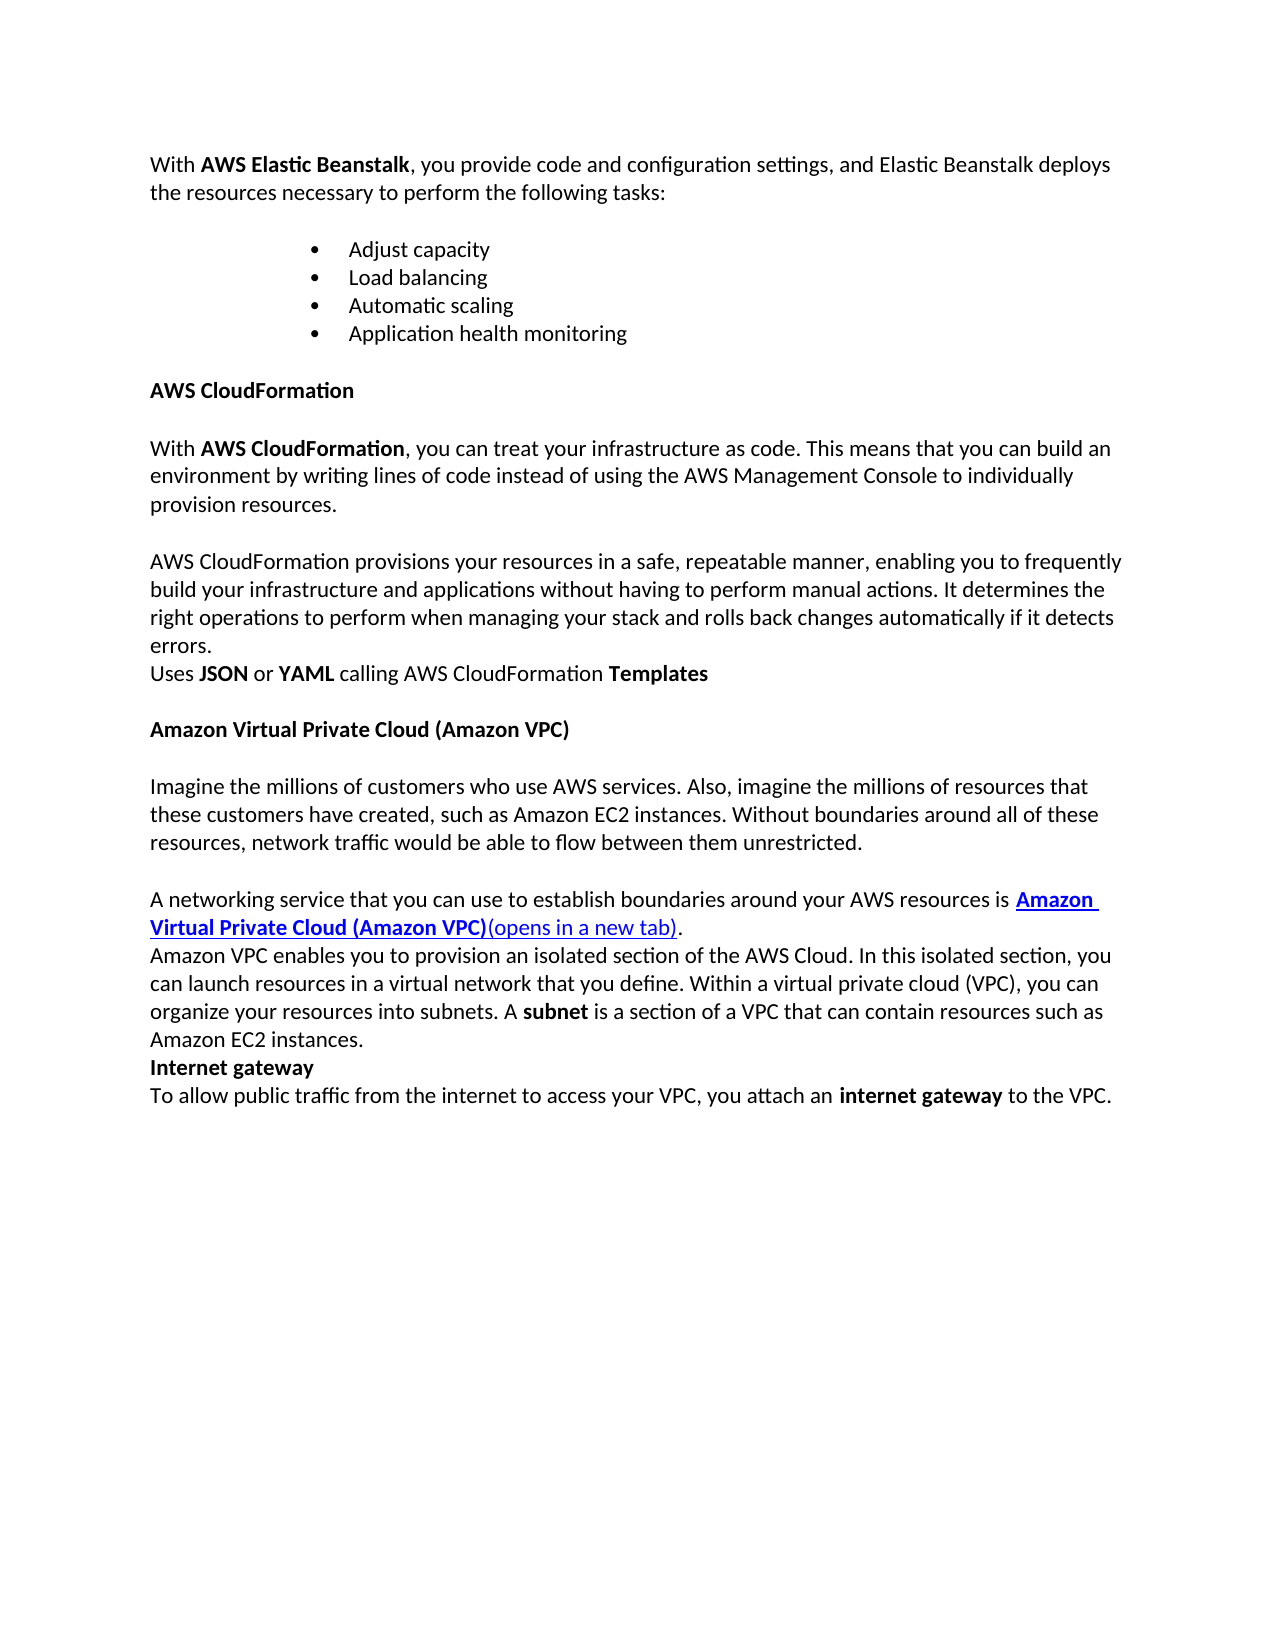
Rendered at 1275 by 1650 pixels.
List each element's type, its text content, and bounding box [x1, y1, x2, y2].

text Internet gateway [150, 1053, 1125, 1082]
text AWS CloudFormation provisions your resources in a safe, repeatable manner, enabling you to frequently build your infrastructure and applications without having to perform manual actions. It determines the right operations to perform when managing your stack and rolls back changes automatically if it detects errors. [150, 547, 1125, 659]
text Amazon Virtual Private Cloud (Amazon VPC) [150, 715, 1125, 743]
text Imagine the millions of customers who use AWS services. Also, imagine the millions of resources that these customers have created, such as Amazon EC2 instances. Without boundaries around all of these resources, network traffic would be able to flow between them unrestricted. [150, 772, 1125, 856]
list Load balancing [311, 263, 1125, 291]
text Amazon VPC enables you to provision an isolated section of the AWS Cloud. In this isolated section, you can launch resources in a virtual network that you define. Within a virtual private cloud (VPC), you can organize your resources into subnets. A subnet is a section of a VPC that can contain resources such as Amazon EC2 instances. [150, 941, 1125, 1053]
text Uses JSON or YAML calling AWS CloudFormation Templates [150, 659, 1125, 687]
text With AWS Elastic Beanstalk, you provide code and configuration settings, and Elastic Beanstalk deploys the resources necessary to perform the following tasks: [150, 150, 1125, 206]
list Automatic scaling [311, 291, 1125, 319]
list Adjust capacity [311, 235, 1125, 263]
text A networking service that you can use to establish boundaries around your AWS resources is Amazon Virtual Private Cloud (Amazon VPC)(opens in a new tab). [150, 885, 1125, 941]
text To allow public traffic from the internet to access your VPC, you attach an internet gateway to the VPC. [150, 1082, 1125, 1109]
text With AWS CloudFormation, you can treat your infrastructure as code. This means that you can build an environment by writing lines of code instead of using the AWS Management Console to individually provision resources. [150, 434, 1125, 518]
list Application health monitoring [311, 319, 1125, 347]
text AWS CloudFormation [150, 376, 1125, 404]
